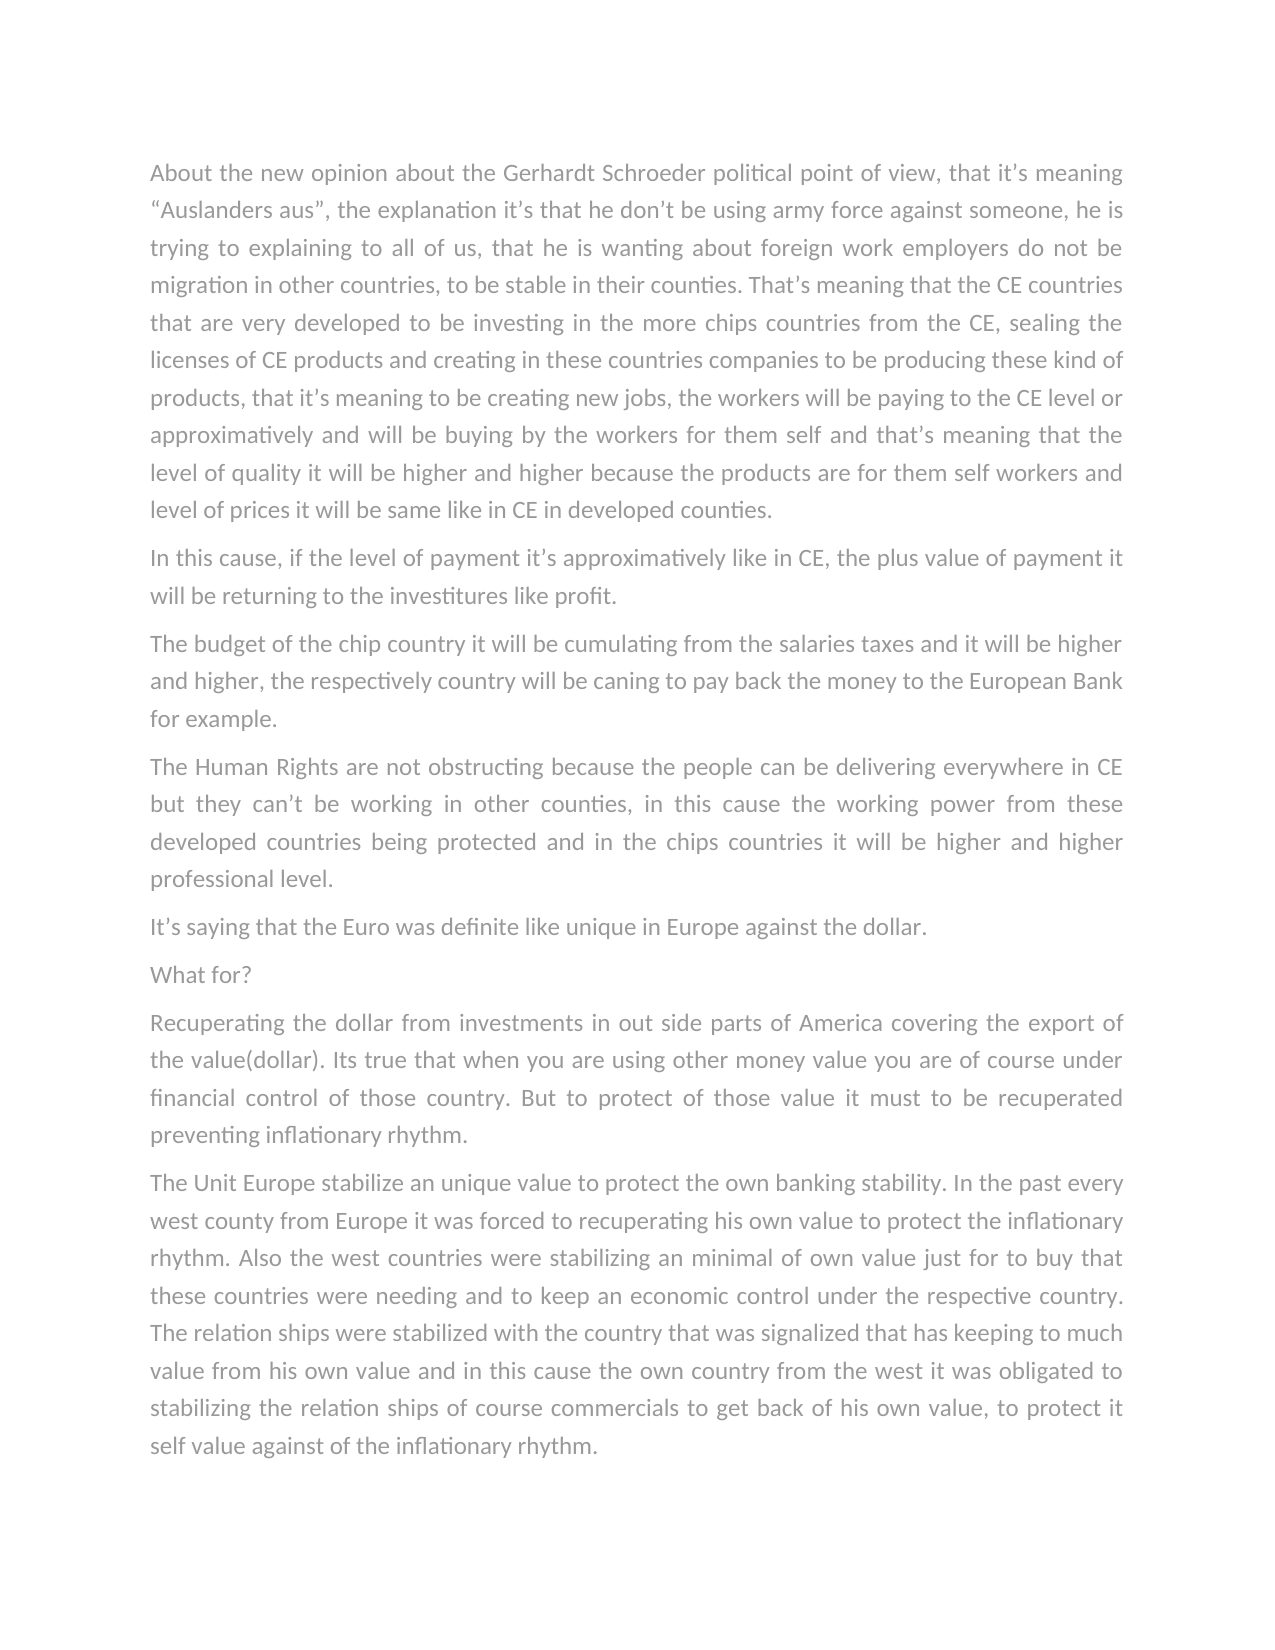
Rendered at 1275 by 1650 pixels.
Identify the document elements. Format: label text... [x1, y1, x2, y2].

text Recuperating the dollar from investments in out side parts of America covering the export of the value(dollar). Its true that when you are using other money value you are of course under financial control of those country. But to protect of those value it must to be recuperated preventing inflationary rhythm. [150, 1000, 1125, 1150]
text About the new opinion about the Gerhardt Schroeder political point of view, that it’s meaning “Auslanders aus”, the explanation it’s that he don’t be using army force against someone, he is trying to explaining to all of us, that he is wanting about foreign work employers do not be migration in other countries, to be stable in their counties. That’s meaning that the CE countries that are very developed to be investing in the more chips countries from the CE, sealing the licenses of CE products and creating in these countries companies to be producing these kind of products, that it’s meaning to be creating new jobs, the workers will be paying to the CE level or approximatively and will be buying by the workers for them self and that’s meaning that the level of quality it will be higher and higher because the products are for them self workers and level of prices it will be same like in CE in developed counties. [150, 150, 1125, 525]
text What for? [150, 952, 1125, 989]
text The Unit Europe stabilize an unique value to protect the own banking stability. In the past every west county from Europe it was forced to recuperating his own value to protect the inflationary rhythm. Also the west countries were stabilizing an minimal of own value just for to buy that these countries were needing and to keep an economic control under the respective country. The relation ships were stabilized with the country that was signalized that has keeping to much value from his own value and in this cause the own country from the west it was obligated to stabilizing the relation ships of course commercials to get back of his own value, to protect it self value against of the inflationary rhythm. [150, 1160, 1125, 1460]
text The Human Rights are not obstructing because the people can be delivering everywhere in CE but they can’t be working in other counties, in this cause the working power from these developed countries being protected and in the chips countries it will be higher and higher professional level. [150, 744, 1125, 894]
text The budget of the chip country it will be cumulating from the salaries taxes and it will be higher and higher, the respectively country will be caning to pay back the money to the European Bank for example. [150, 621, 1125, 733]
text It’s saying that the Euro was definite like unique in Europe against the dollar. [150, 904, 1125, 942]
text In this cause, if the level of payment it’s approximatively like in CE, the plus value of payment it will be returning to the investitures like profit. [150, 535, 1125, 610]
